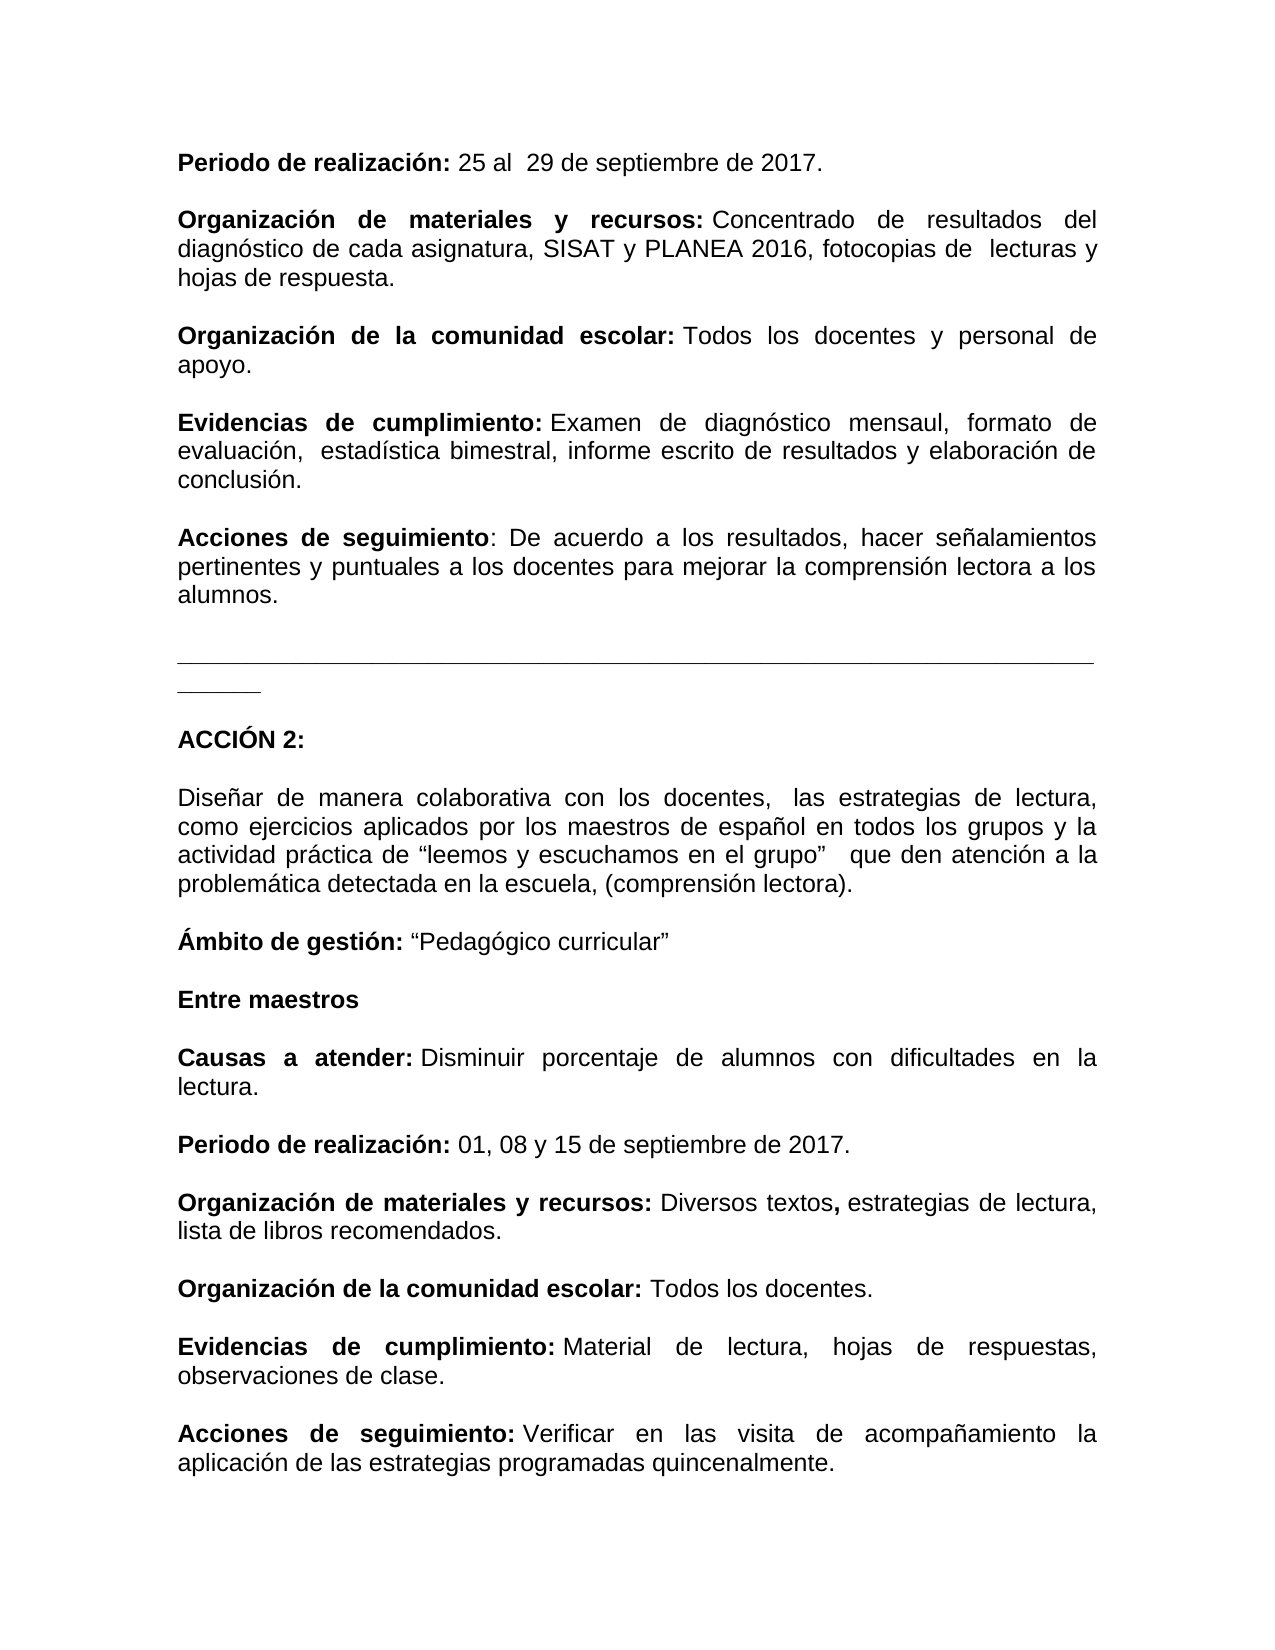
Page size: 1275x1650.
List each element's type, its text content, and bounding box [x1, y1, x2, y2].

text Periodo de realización: 25 al 29 de septiembre de 2017. [177, 148, 1098, 176]
text Evidencias de cumplimiento: Examen de diagnóstico mensaul, formato de evaluación, estadística bimestral, informe escrito de resultados y elaboración de conclusión. [177, 408, 1098, 494]
text Organización de materiales y recursos: Diversos textos, estrategias de lectura, lista de libros recomendados. [177, 1188, 1098, 1245]
text Acciones de seguimiento: De acuerdo a los resultados, hacer señalamientos pertinentes y puntuales a los docentes para mejorar la comprensión lectora a los alumnos. [177, 523, 1098, 609]
text Organización de materiales y recursos: Concentrado de resultados del diagnóstico de cada asignatura, SISAT y PLANEA 2016, fotocopias de lecturas y hojas de respuesta. [177, 206, 1098, 292]
text Diseñar de manera colaborativa con los docentes, las estrategias de lectura, como ejercicios aplicados por los maestros de español en todos los grupos y la actividad práctica de “leemos y escuchamos en el grupo” que den atención a la problemática detectada en la escuela, (comprensión lectora). [177, 783, 1098, 898]
text Acciones de seguimiento: Verificar en las visita de acompañamiento la aplicación de las estrategias programadas quincenalmente. [177, 1419, 1098, 1476]
text Evidencias de cumplimiento: Material de lectura, hojas de respuestas, observaciones de clase. [177, 1332, 1098, 1390]
text Entre maestros [177, 985, 1098, 1014]
text ________________________________________________________________________ [177, 638, 1098, 696]
text Organización de la comunidad escolar: Todos los docentes. [177, 1274, 1098, 1303]
text Organización de la comunidad escolar: Todos los docentes y personal de apoyo. [177, 321, 1098, 378]
text Ámbito de gestión: “Pedagógico curricular” [177, 927, 1098, 956]
text ACCIÓN 2: [177, 725, 1098, 754]
text Periodo de realización: 01, 08 y 15 de septiembre de 2017. [177, 1130, 1098, 1158]
text Causas a atender: Disminuir porcentaje de alumnos con dificultades en la lectura. [177, 1043, 1098, 1101]
